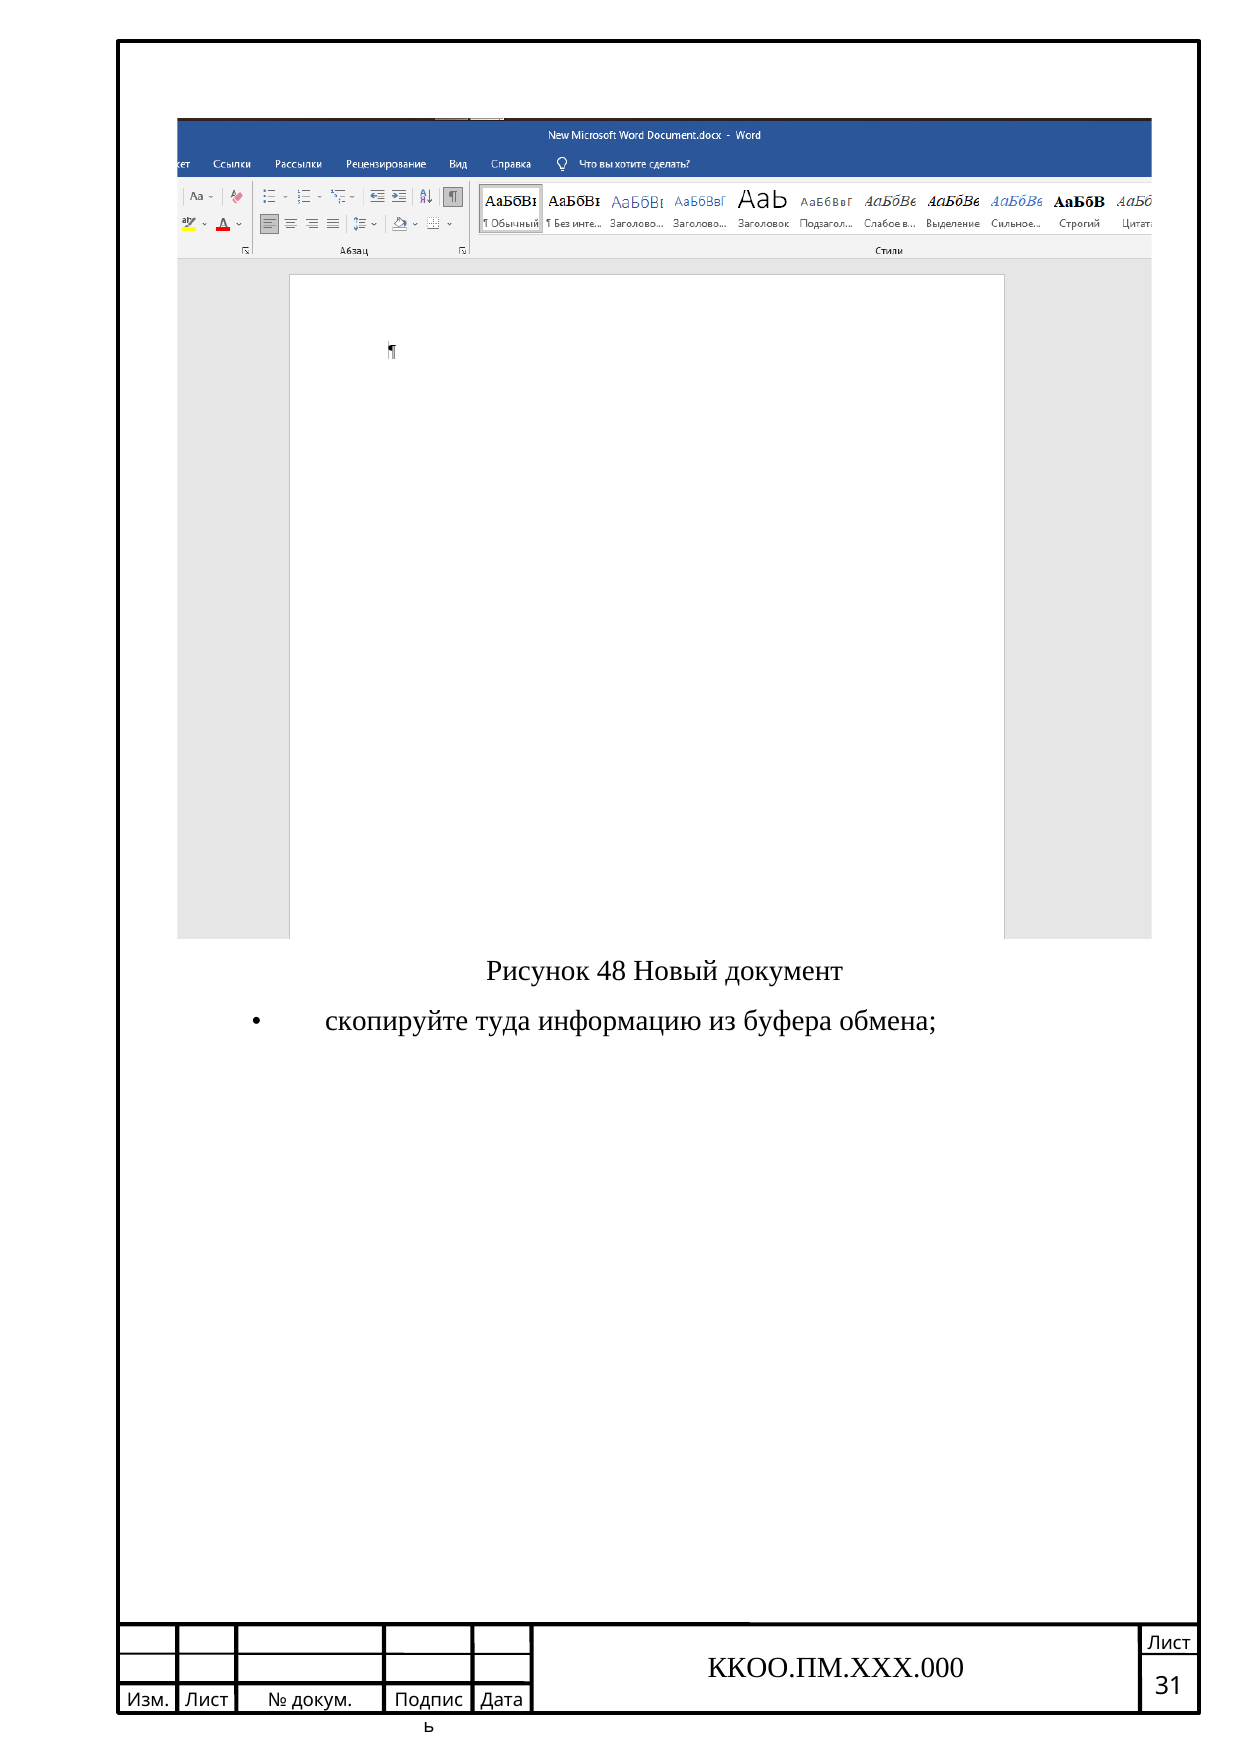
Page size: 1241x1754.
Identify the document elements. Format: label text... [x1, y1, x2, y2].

text Рисунок 48 Новый документ [177, 953, 1152, 987]
picture [177, 118, 1152, 939]
list скопируйте туда информацию из буфера обмена; [177, 1003, 1152, 1037]
